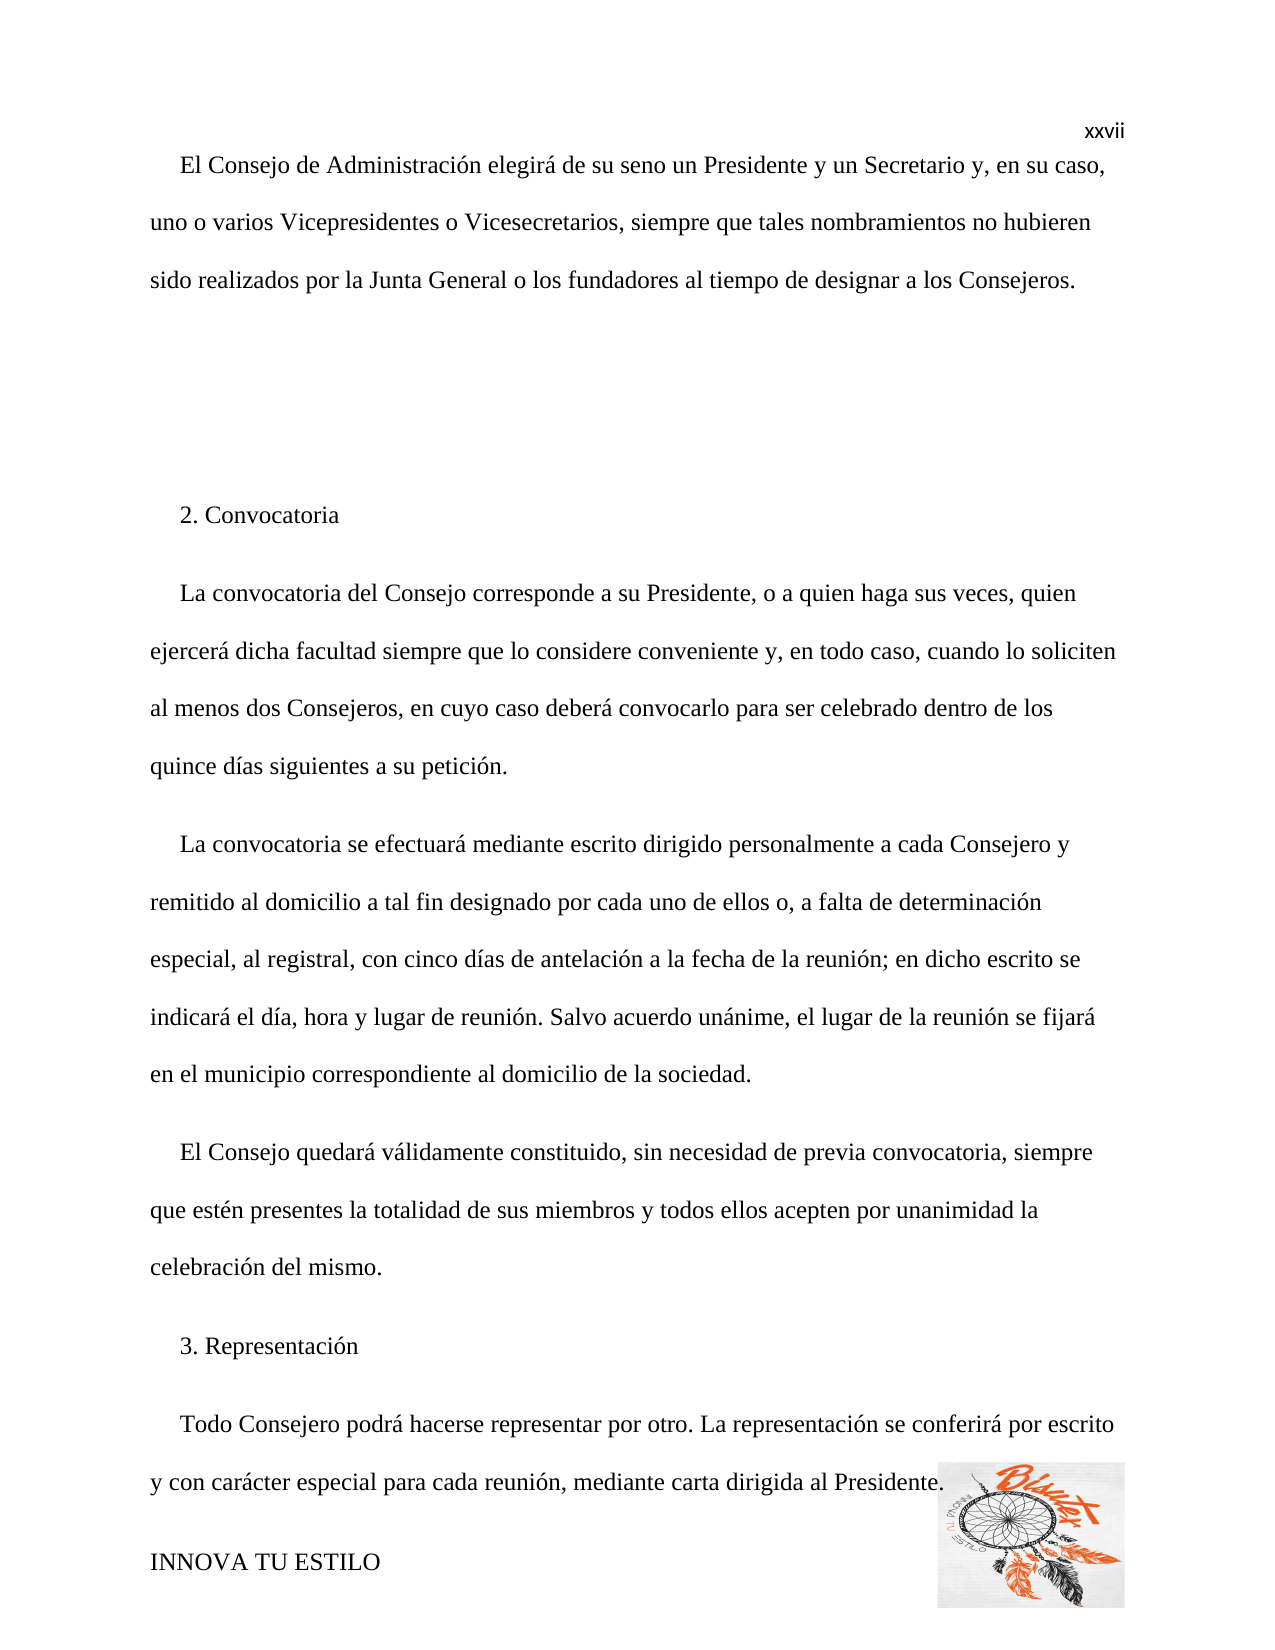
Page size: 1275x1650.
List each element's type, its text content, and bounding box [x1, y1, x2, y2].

text 2. Convocatoria [150, 500, 1125, 529]
text El Consejo quedará válidamente constituido, sin necesidad de previa convocatoria, siempre que estén presentes la totalidad de sus miembros y todos ellos acepten por unanimidad la celebración del mismo. [150, 1137, 1125, 1281]
text Todo Consejero podrá hacerse representar por otro. La representación se conferirá por escrito y con carácter especial para cada reunión, mediante carta dirigida al Presidente. [150, 1409, 1125, 1495]
picture [937, 1495, 1125, 1608]
text El Consejo de Administración elegirá de su seno un Presidente y un Secretario y, en su caso, uno o varios Vicepresidentes o Vicesecretarios, siempre que tales nombramientos no hubieren sido realizados por la Junta General o los fundadores al tiempo de designar a los Consejeros. [150, 150, 1125, 294]
text 3. Representación [150, 1331, 1125, 1359]
text La convocatoria del Consejo corresponde a su Presidente, o a quien haga sus veces, quien ejercerá dicha facultad siempre que lo considere conveniente y, en todo caso, cuando lo soliciten al menos dos Consejeros, en cuyo caso deberá convocarlo para ser celebrado dentro de los quince días siguientes a su petición. [150, 578, 1125, 779]
text La convocatoria se efectuará mediante escrito dirigido personalmente a cada Consejero y remitido al domicilio a tal fin designado por cada uno de ellos o, a falta de determinación especial, al registral, con cinco días de antelación a la fecha de la reunión; en dicho escrito se indicará el día, hora y lugar de reunión. Salvo acuerdo unánime, el lugar de la reunión se fijará en el municipio correspondiente al domicilio de la sociedad. [150, 829, 1125, 1088]
